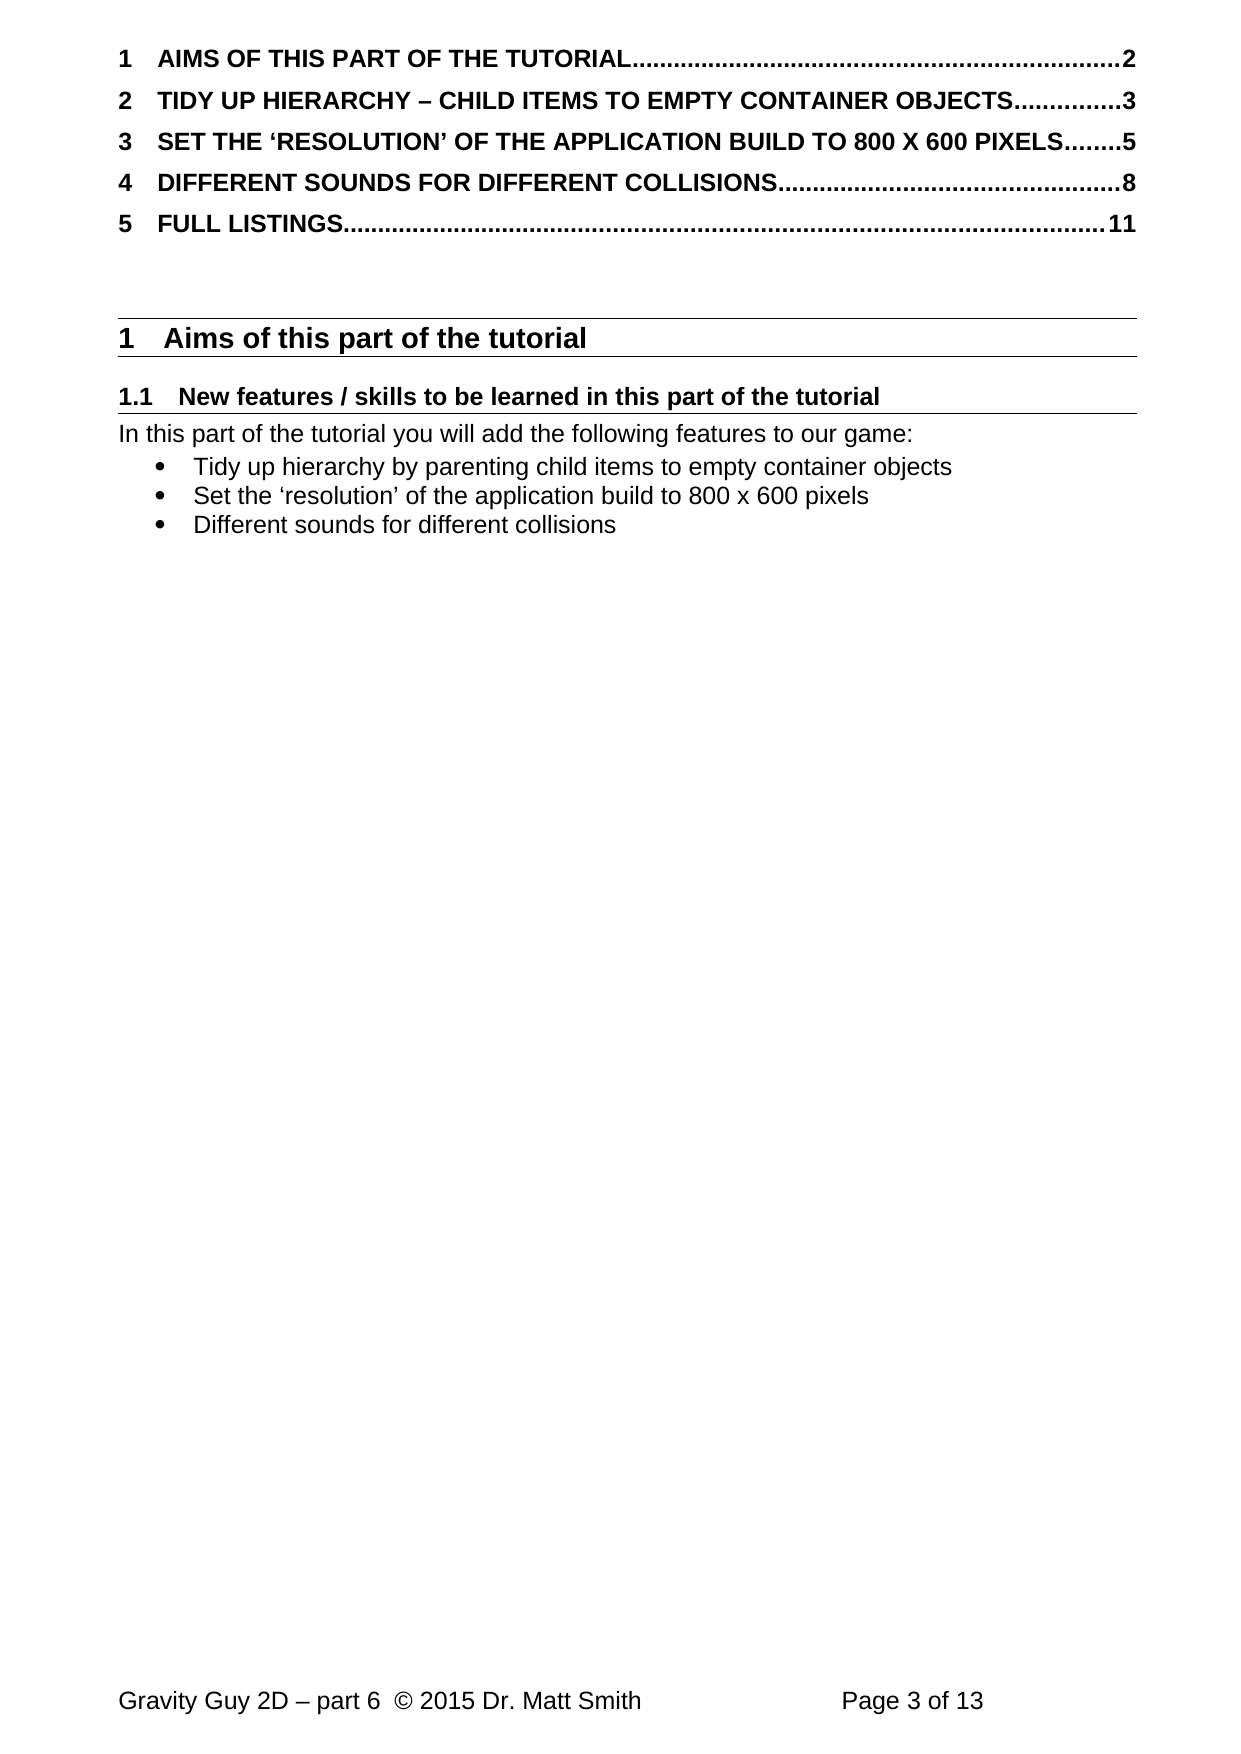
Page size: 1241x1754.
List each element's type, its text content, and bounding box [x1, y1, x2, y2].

text 3 Set the ‘resolution’ of the application build to 800 x 600 pixels 5 [118, 127, 1137, 156]
text 2 Tidy up hierarchy – child items to empty container objects 3 [118, 86, 1137, 114]
list Tidy up hierarchy by parenting child items to empty container objects [156, 452, 1137, 481]
subtitle Aims of this part of the tutorial [118, 319, 1137, 356]
subtitle New features / skills to be learned in this part of the tutorial [118, 382, 1137, 413]
text 1 Aims of this part of the tutorial 2 [118, 44, 1137, 73]
list Different sounds for different collisions [156, 510, 1137, 539]
list Set the ‘resolution’ of the application build to 800 x 600 pixels [156, 481, 1137, 510]
text 5 FULL LISTINGS 11 [118, 209, 1137, 238]
text 4 Different sounds for different collisions 8 [118, 168, 1137, 197]
text In this part of the tutorial you will add the following features to our game: [118, 419, 1137, 448]
